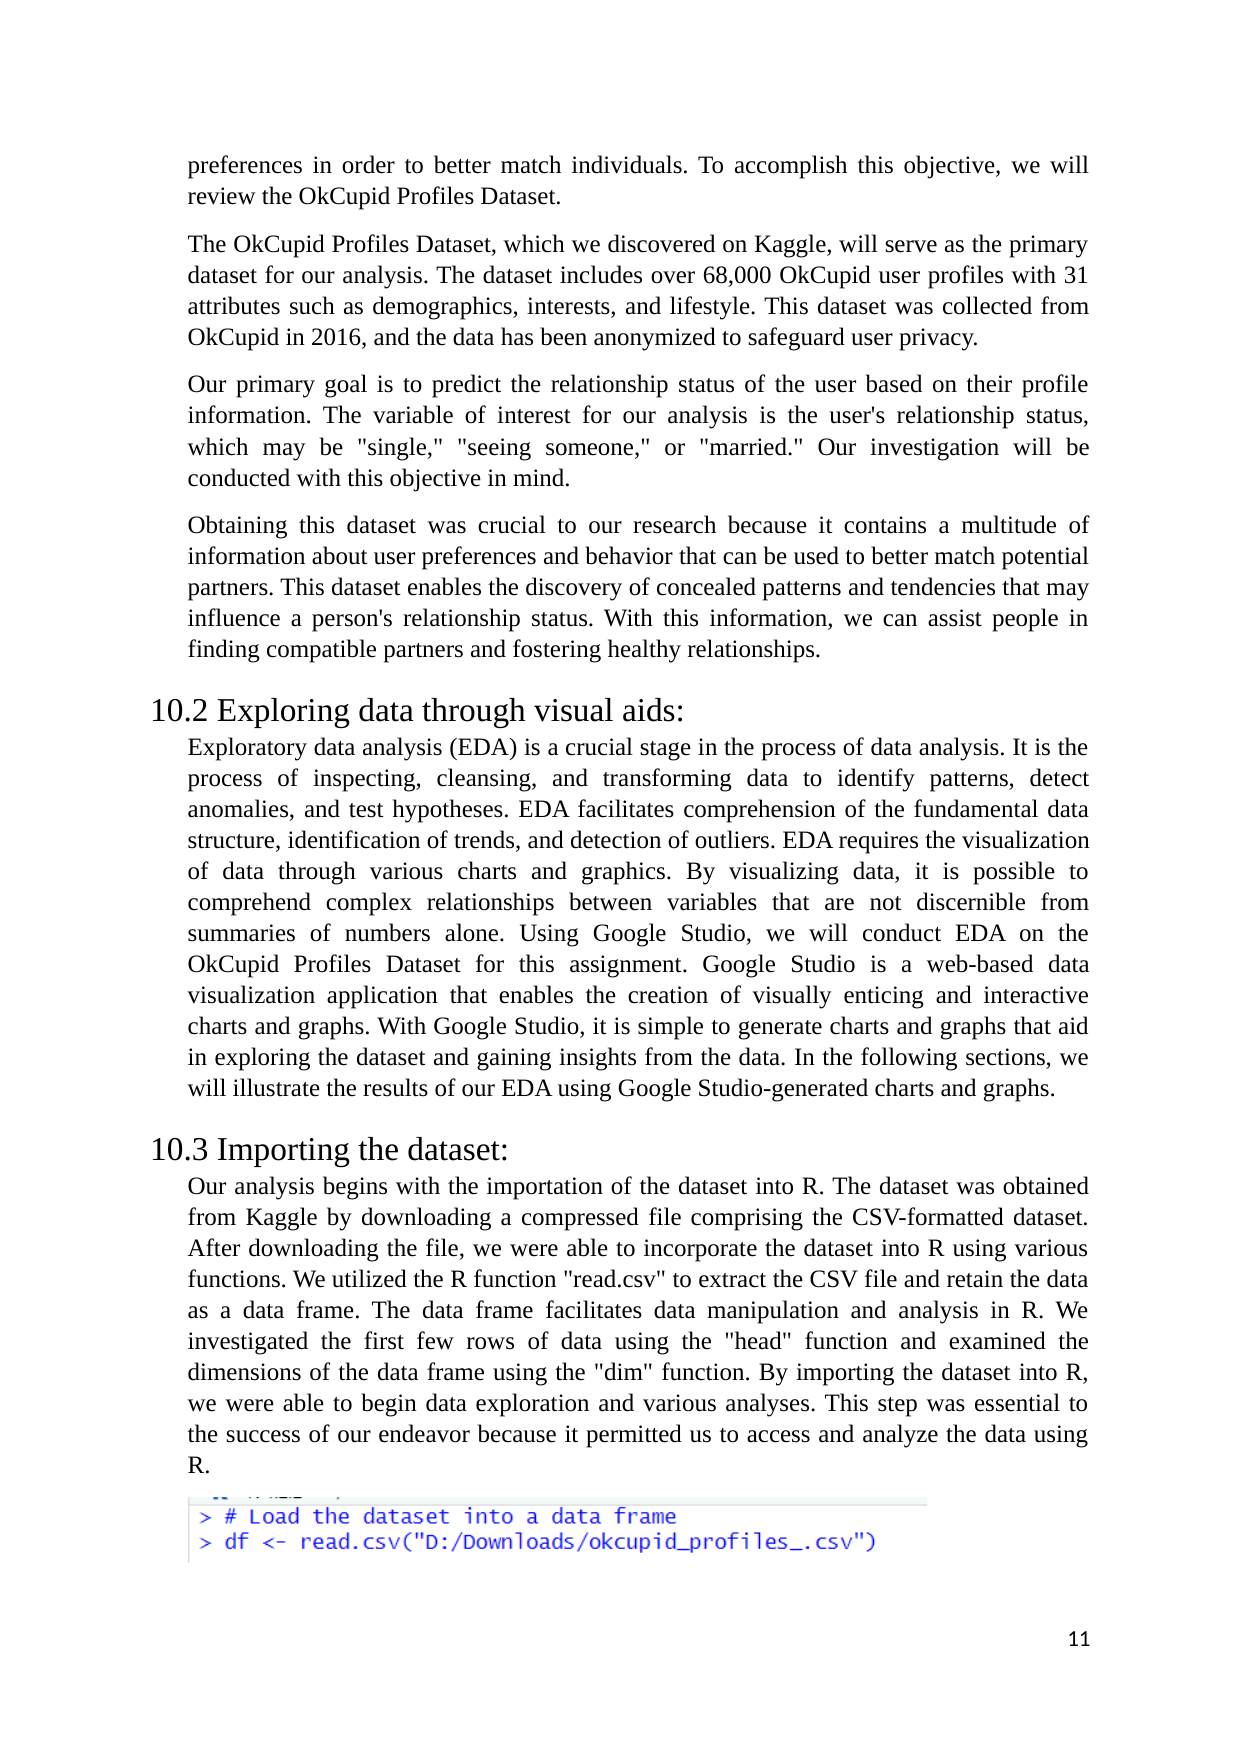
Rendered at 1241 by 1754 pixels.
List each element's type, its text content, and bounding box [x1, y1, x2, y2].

text Our analysis begins with the importation of the dataset into R. The dataset was obtained from Kaggle by downloading a compressed file comprising the CSV-formatted dataset. After downloading the file, we were able to incorporate the dataset into R using various functions. We utilized the R function "read.csv" to extract the CSV file and retain the data as a data frame. The data frame facilitates data manipulation and analysis in R. We investigated the first few rows of data using the "head" function and examined the dimensions of the data frame using the "dim" function. By importing the dataset into R, we were able to begin data exploration and various analyses. This step was essential to the success of our endeavor because it permitted us to access and analyze the data using R. [187, 1171, 1090, 1479]
text The OkCupid Profiles Dataset, which we discovered on Kaggle, will serve as the primary dataset for our analysis. The dataset includes over 68,000 OkCupid user profiles with 31 attributes such as demographics, interests, and lifestyle. This dataset was collected from OkCupid in 2016, and the data has been anonymized to safeguard user privacy. [187, 229, 1090, 351]
text Our primary goal is to predict the relationship status of the user based on their profile information. The variable of interest for our analysis is the user's relationship status, which may be "single," "seeing someone," or "married." Our investigation will be conducted with this objective in mind. [187, 369, 1090, 491]
subtitle 10.2 Exploring data through visual aids: [150, 691, 1090, 729]
subtitle 10.3 Importing the dataset: [150, 1129, 1090, 1168]
picture [187, 1497, 928, 1563]
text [187, 150, 1090, 210]
text Exploratory data analysis (EDA) is a crucial stage in the process of data analysis. It is the process of inspecting, cleansing, and transforming data to identify patterns, detect anomalies, and test hypotheses. EDA facilitates comprehension of the fundamental data structure, identification of trends, and detection of outliers. EDA requires the visualization of data through various charts and graphics. By visualizing data, it is possible to comprehend complex relationships between variables that are not discernible from summaries of numbers alone. Using Google Studio, we will conduct EDA on the OkCupid Profiles Dataset for this assignment. Google Studio is a web-based data visualization application that enables the creation of visually enticing and interactive charts and graphs. With Google Studio, it is simple to generate charts and graphs that aid in exploring the dataset and gaining insights from the data. In the following sections, we will illustrate the results of our EDA using Google Studio-generated charts and graphs. [187, 732, 1090, 1102]
text Obtaining this dataset was crucial to our research because it contains a multitude of information about user preferences and behavior that can be used to better match potential partners. This dataset enables the discovery of concealed patterns and tendencies that may influence a person's relationship status. With this information, we can assist people in finding compatible partners and fostering healthy relationships. [187, 510, 1090, 663]
